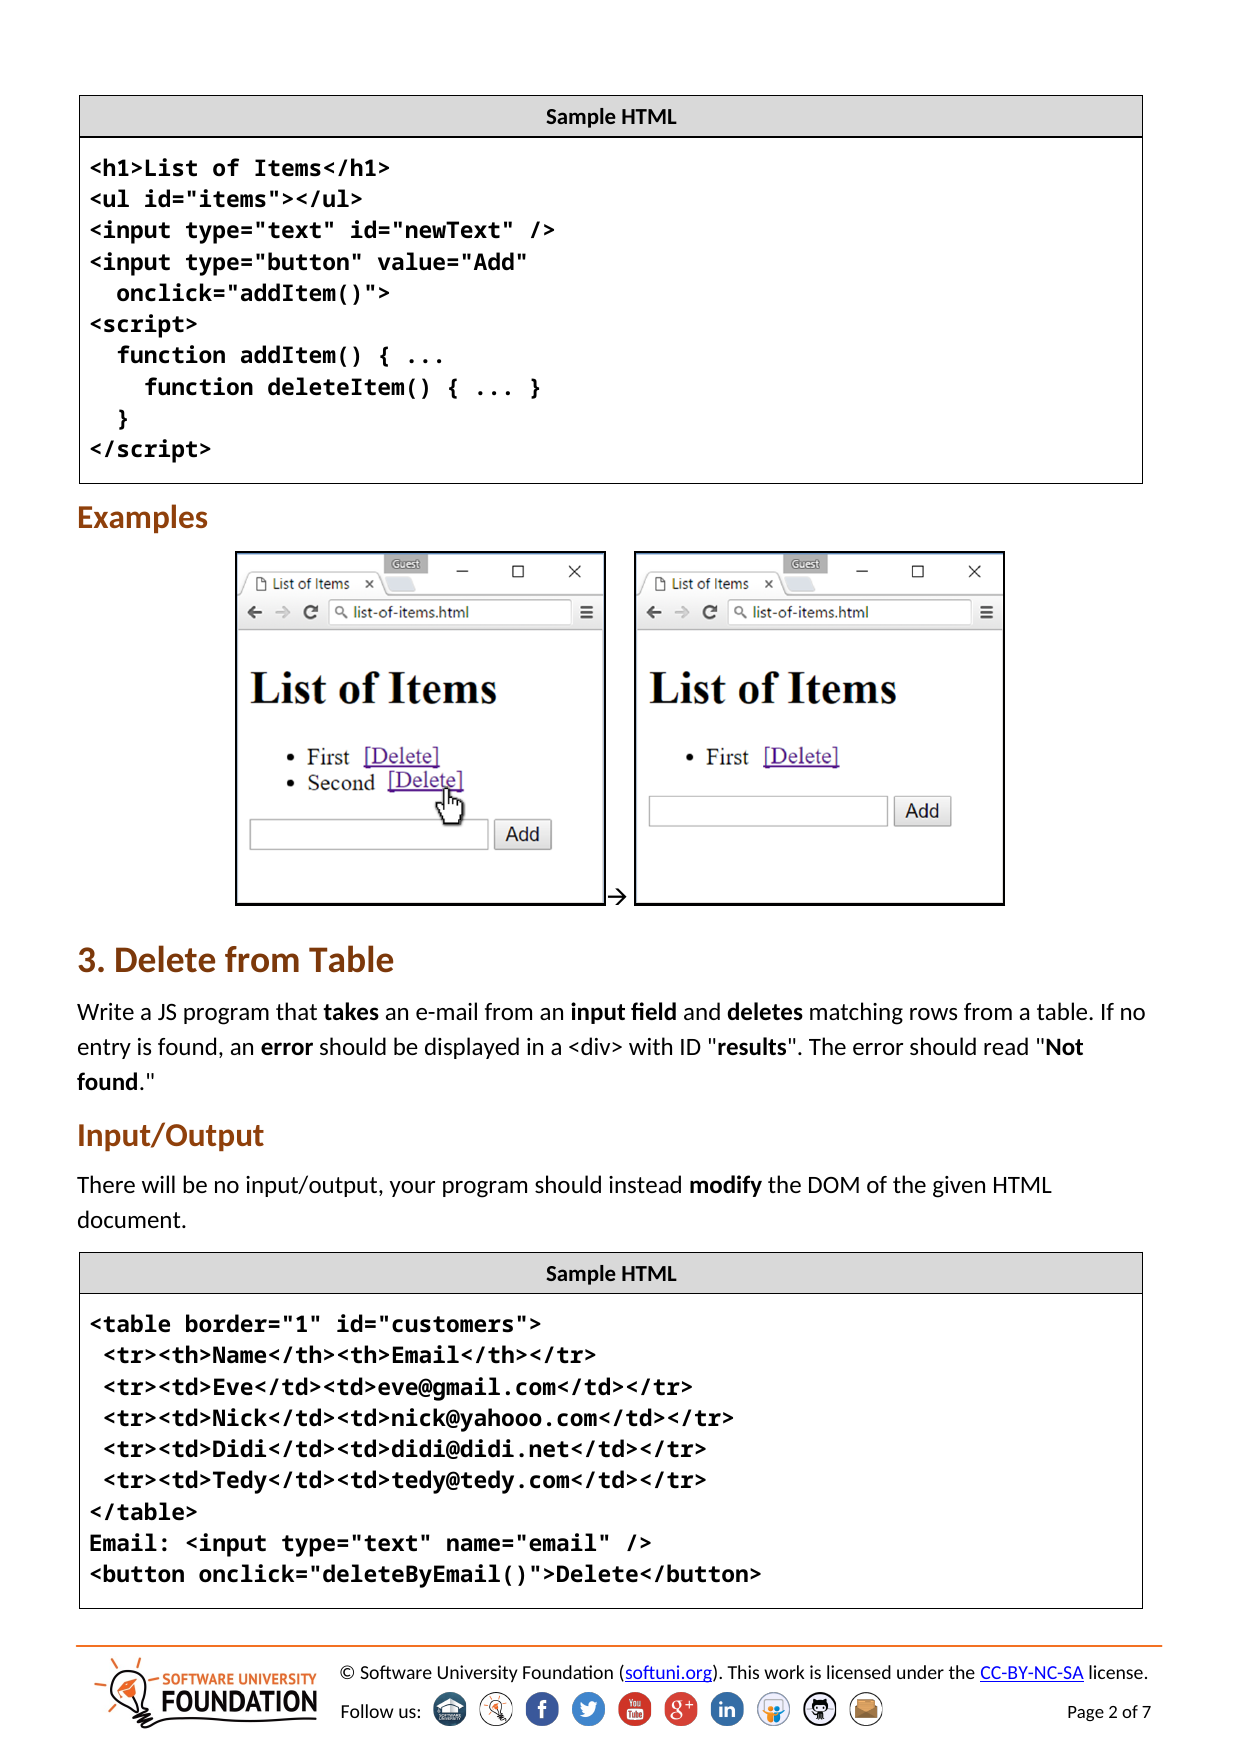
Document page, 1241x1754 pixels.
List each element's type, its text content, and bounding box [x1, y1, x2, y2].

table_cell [80, 1294, 1142, 1608]
picture [93, 1656, 317, 1729]
table_header Sample HTML [80, 1253, 1142, 1293]
picture [433, 1692, 467, 1726]
picture [710, 1692, 744, 1726]
picture [618, 1692, 652, 1726]
subtitle Input/Output [77, 1114, 1163, 1155]
subtitle Delete from Table [77, 936, 1163, 981]
table_cell <h1>List of Items</h1> <ul id="items"></ul> <input type="text" id="newText" /> <input type="button" value="Add" onclick="addItem()"> <script> function addItem() { ... function deleteItem() { ... } } </script> [80, 138, 1142, 483]
text Write a JS program that takes an e-mail from an input field and deletes matching rows from a table. If no entry is found, an error should be displayed in a <div> with ID "results". The error should read "Not found." [77, 997, 1163, 1097]
picture [664, 1692, 698, 1726]
picture [849, 1692, 883, 1726]
picture [479, 1692, 513, 1726]
picture [803, 1692, 837, 1726]
picture [636, 553, 1003, 903]
table_header Sample HTML [80, 96, 1142, 136]
subtitle Examples [77, 496, 1163, 537]
picture [525, 1692, 559, 1726]
picture [572, 1692, 605, 1726]
picture [237, 553, 604, 903]
picture [757, 1692, 790, 1726]
text There will be no input/output, your program should instead modify the DOM of the given HTML document. [77, 1169, 1163, 1235]
